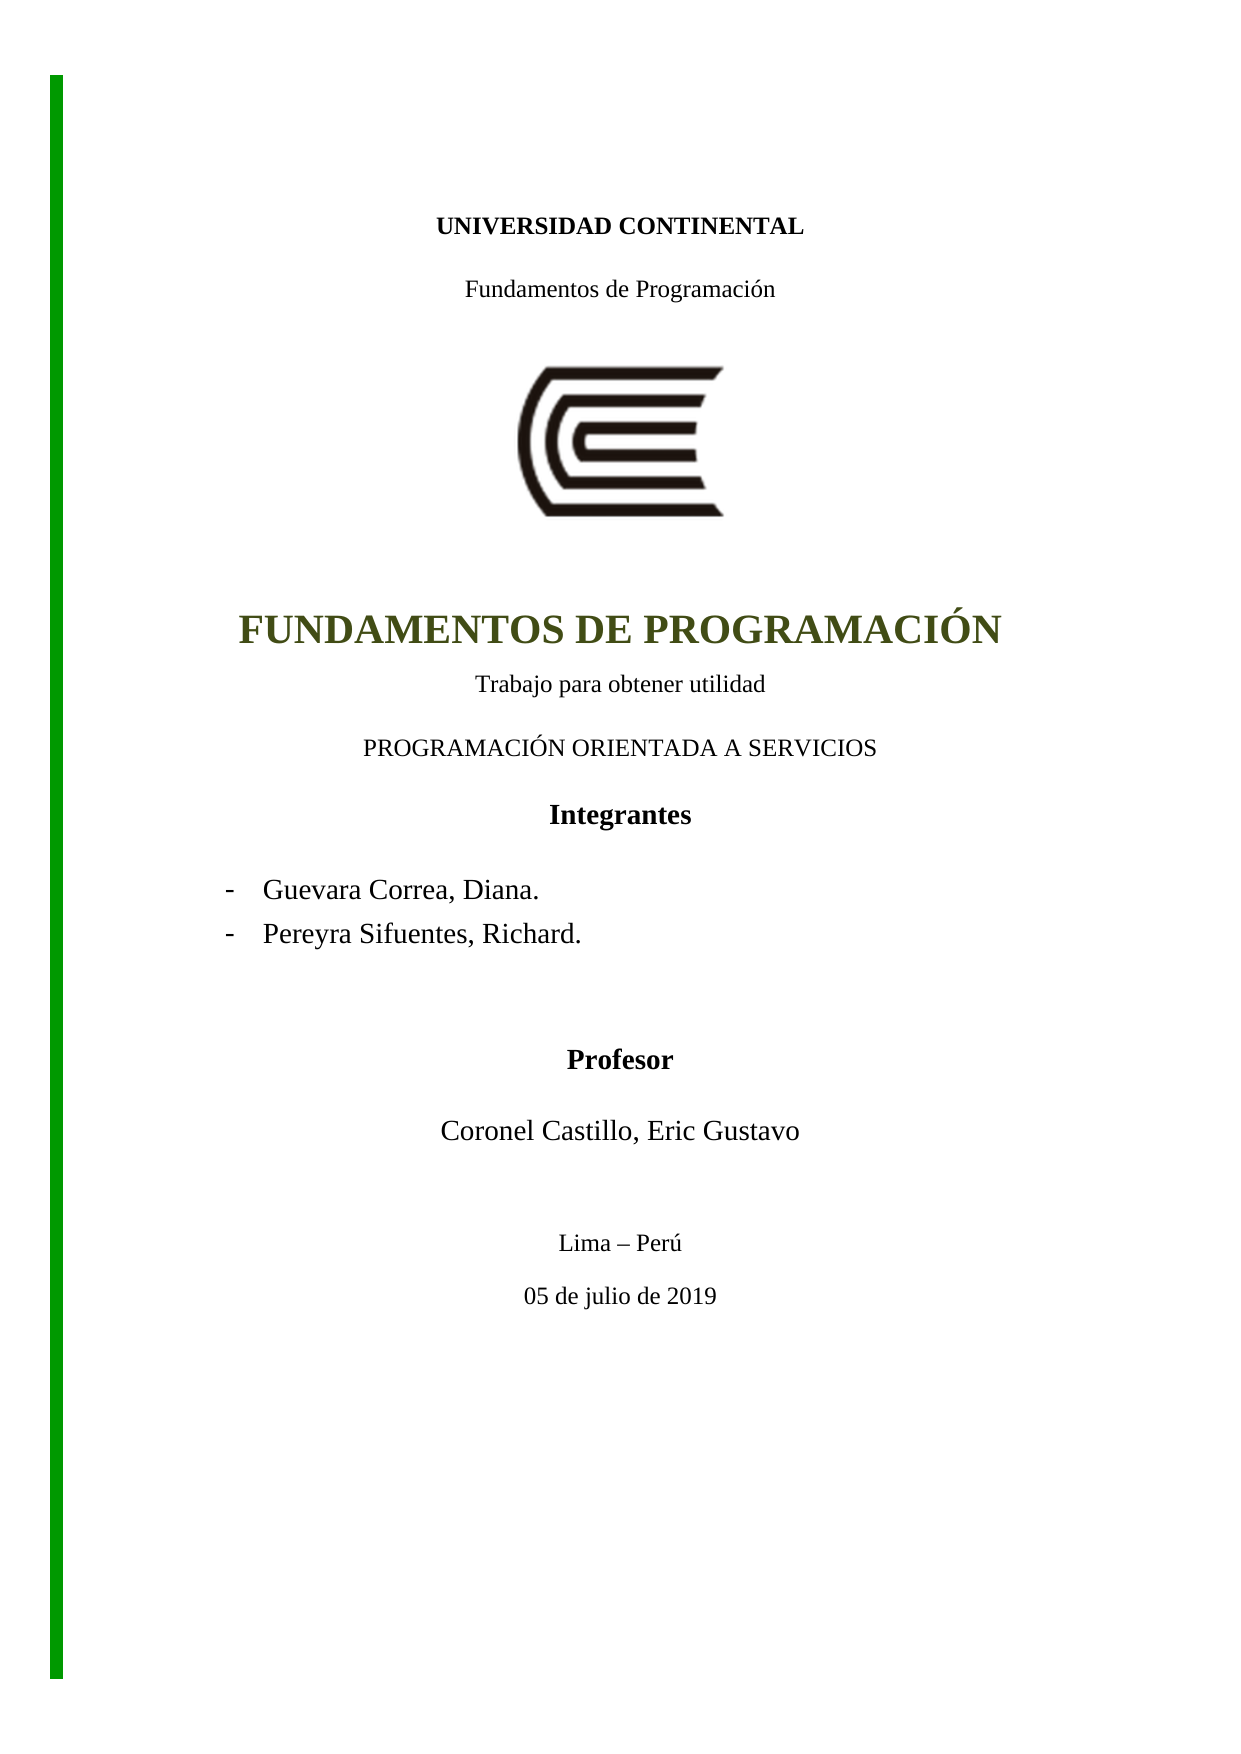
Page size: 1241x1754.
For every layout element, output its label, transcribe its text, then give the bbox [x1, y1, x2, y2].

picture [484, 341, 757, 545]
text 05 de julio de 2019 [188, 1281, 1052, 1310]
text UNIVERSIDAD CONTINENTAL [188, 211, 1052, 239]
text FUNDAMENTOS DE PROGRAMACIÓN [188, 604, 1052, 652]
text Fundamentos de Programación [188, 274, 1052, 303]
text PROGRAMACIÓN ORIENTADA A SERVICIOS [188, 733, 1052, 762]
list Guevara Correa, Diana. [225, 868, 1052, 908]
text Integrantes [188, 797, 1052, 831]
list Pereyra Sifuentes, Richard. [225, 912, 1052, 952]
text Trabajo para obtener utilidad [188, 669, 1052, 698]
text Coronel Castillo, Eric Gustavo [188, 1113, 1052, 1147]
text Profesor [188, 1042, 1052, 1076]
text Lima – Perú [188, 1228, 1052, 1257]
